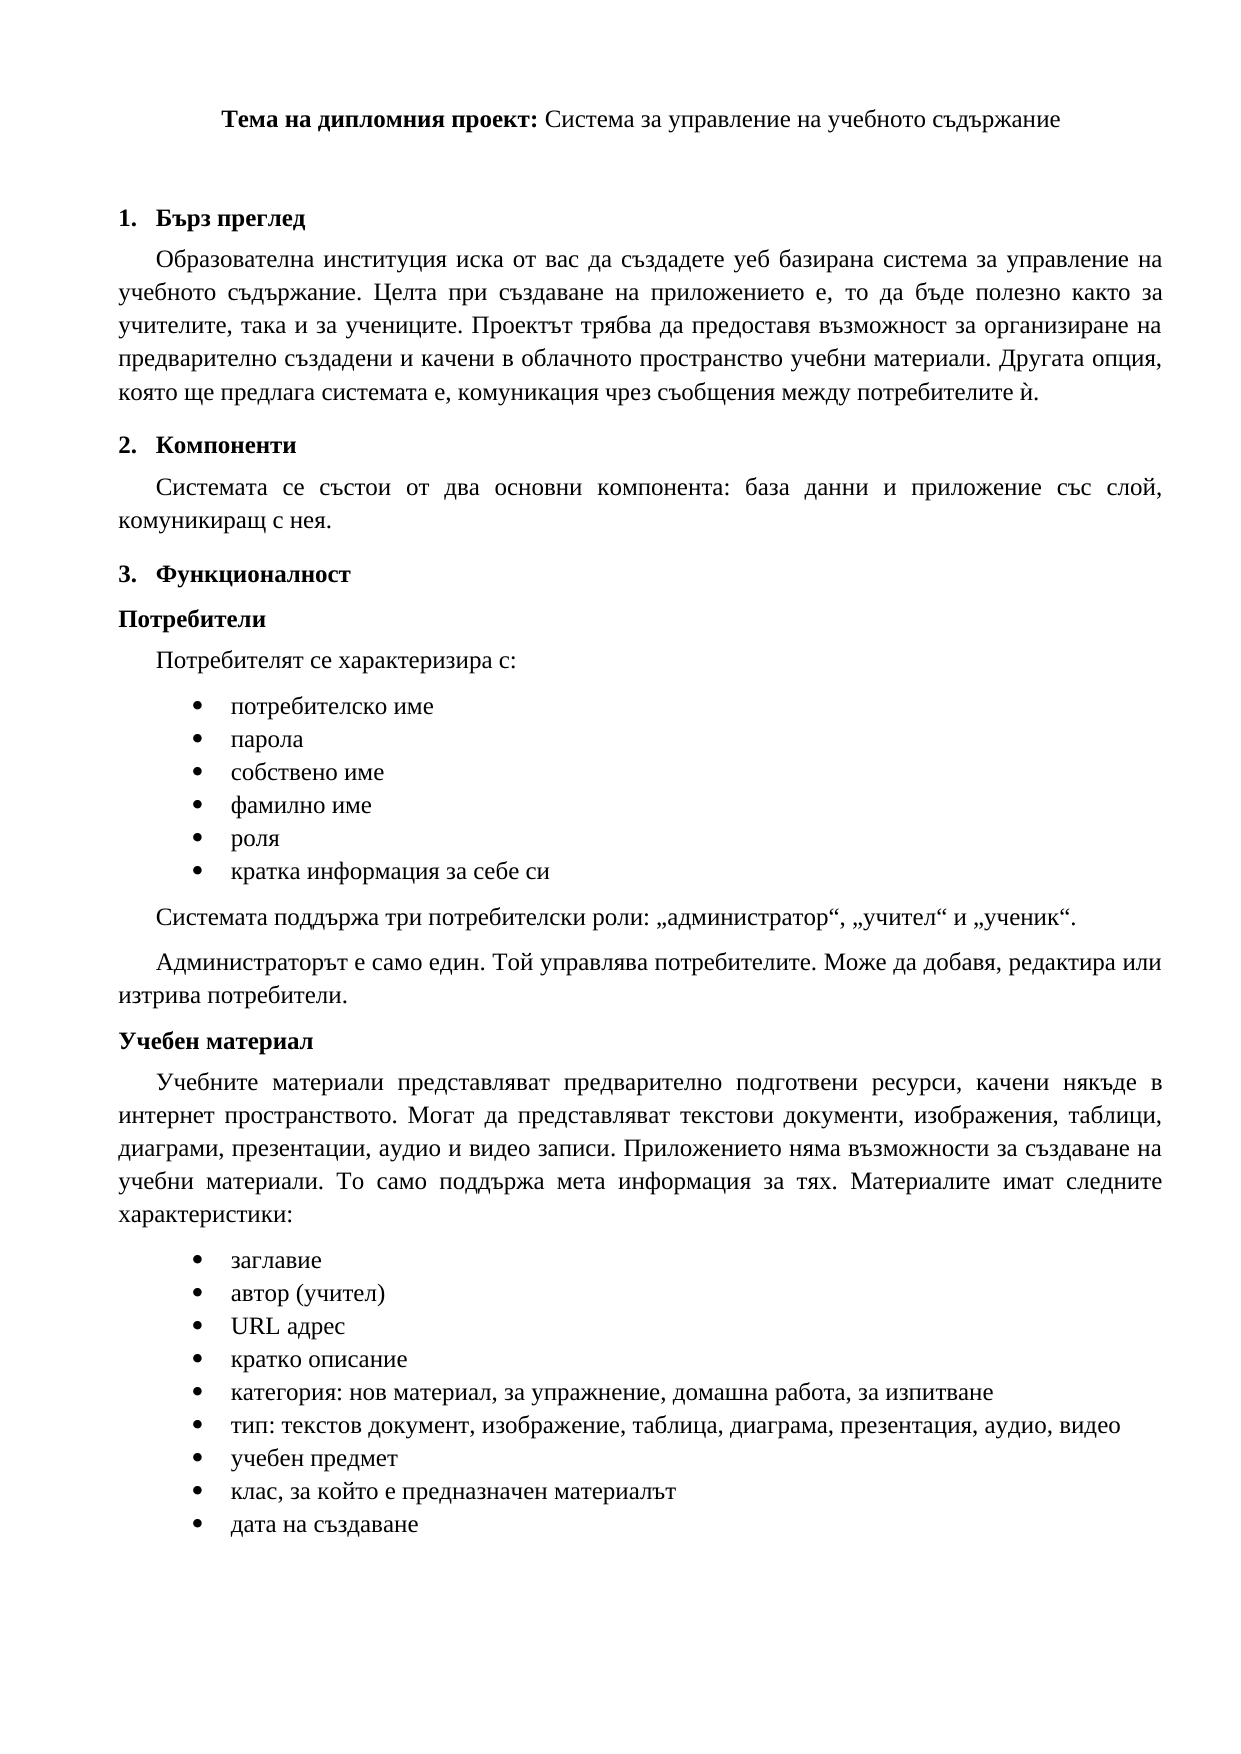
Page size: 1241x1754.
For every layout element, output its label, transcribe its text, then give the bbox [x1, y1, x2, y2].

text Системата се състои от два основни компонента: база данни и приложение със слой, комуникиращ с нея. [118, 472, 1163, 533]
list тип: текстов документ, изображение, таблица, диаграма, презентация, аудио, видео [193, 1410, 1163, 1438]
text Администраторът е само един. Той управлява потребителите. Може да добавя, редактира или изтрива потребители. [118, 947, 1163, 1009]
text Системата поддържа три потребителски роли: „администратор“, „учител“ и „ученик“. [118, 902, 1163, 930]
list автор (учител) [193, 1278, 1163, 1306]
text Образователна институция иска от вас да създадете уеб базирана система за управление на учебното съдържание. Целта при създаване на приложението е, то да бъде полезно както за учителите, така и за учениците. Проектът трябва да предоставя възможност за организиране на предварително създадени и качени в облачното пространство учебни материали. Другата опция, която ще предлага системата е, комуникация чрез съобщения между потребителите ѝ. [118, 244, 1163, 405]
list собствено име [193, 757, 1163, 786]
list парола [193, 724, 1163, 753]
subtitle Компоненти [118, 430, 1163, 459]
list учебен предмет [193, 1443, 1163, 1472]
list категория: нов материал, за упражнение, домашна работа, за изпитване [193, 1377, 1163, 1406]
subtitle Бърз преглед [118, 203, 1163, 232]
text Учебните материали представляват предварително подготвени ресурси, качени някъде в интернет пространството. Могат да представляват текстови документи, изображения, таблици, диаграми, презентации, аудио и видео записи. Приложението няма възможности за създаване на учебни материали. То само поддържа мета информация за тях. Материалите имат следните характеристики: [118, 1067, 1163, 1228]
subtitle Функционалност [118, 559, 1163, 587]
list заглавие [193, 1245, 1163, 1273]
text Потребителят се характеризира с: [118, 646, 1163, 674]
list кратко описание [193, 1344, 1163, 1372]
list клас, за който е предназначен материалът [193, 1476, 1163, 1504]
list кратка информация за себе си [193, 856, 1163, 885]
list URL адрес [193, 1311, 1163, 1339]
list фамилно име [193, 790, 1163, 819]
list потребителско име [193, 691, 1163, 720]
text Тема на дипломния проект: Система за управление на учебното съдържание [118, 104, 1163, 132]
list дата на създаване [193, 1509, 1163, 1538]
subtitle Потребители [118, 604, 1163, 633]
list роля [193, 823, 1163, 852]
subtitle Учебен материал [118, 1026, 1163, 1054]
